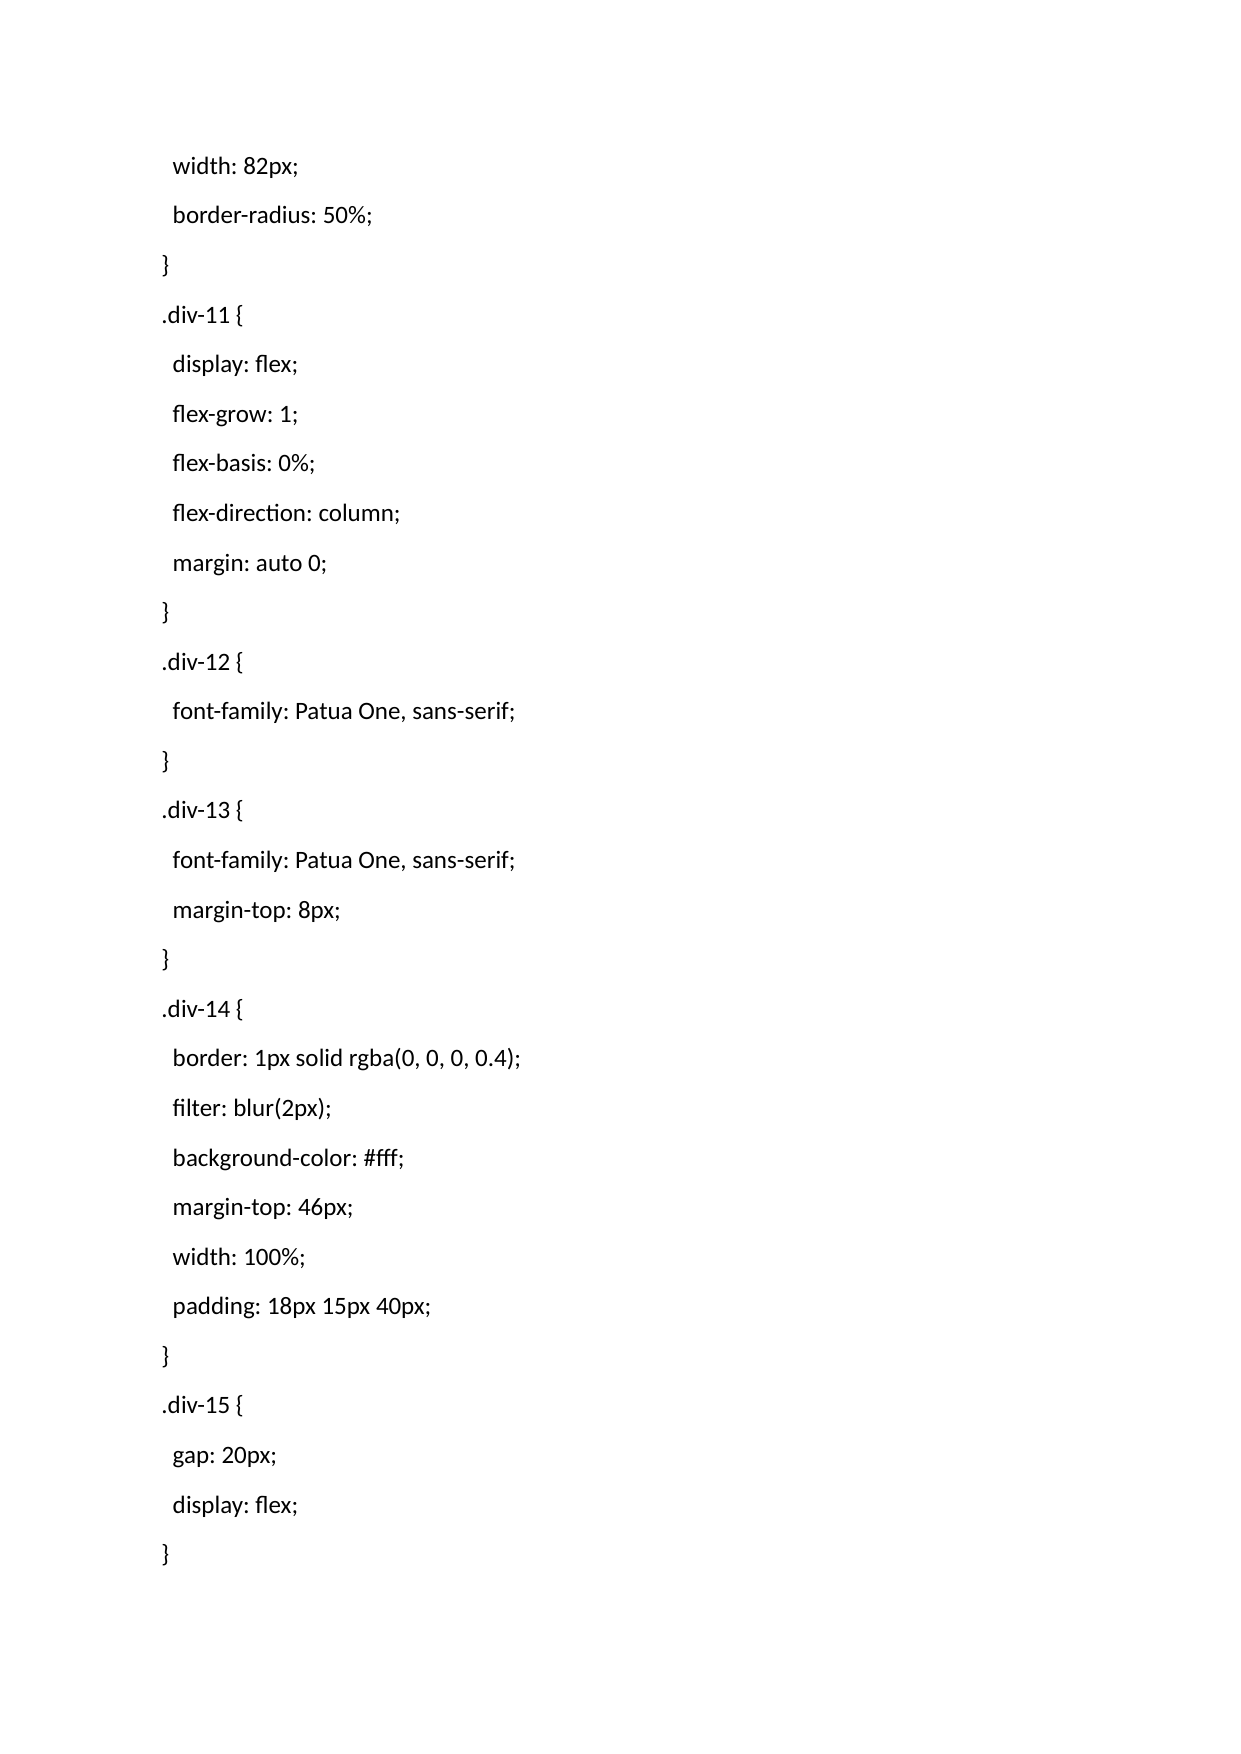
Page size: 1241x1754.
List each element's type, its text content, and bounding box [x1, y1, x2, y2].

text .div-15 { [150, 1389, 1090, 1420]
text } [150, 249, 1090, 280]
text background-color: #fff; [150, 1142, 1090, 1172]
text display: flex; [150, 1489, 1090, 1519]
text gap: 20px; [150, 1439, 1090, 1470]
text padding: 18px 15px 40px; [150, 1290, 1090, 1321]
text } [150, 745, 1090, 776]
text font-family: Patua One, sans-serif; [150, 844, 1090, 875]
text margin-top: 46px; [150, 1191, 1090, 1222]
text font-family: Patua One, sans-serif; [150, 695, 1090, 726]
text } [150, 596, 1090, 627]
text .div-14 { [150, 993, 1090, 1023]
text } [150, 943, 1090, 974]
text width: 82px; [150, 150, 1090, 181]
text flex-direction: column; [150, 497, 1090, 528]
text .div-12 { [150, 646, 1090, 676]
text flex-grow: 1; [150, 398, 1090, 428]
text margin-top: 8px; [150, 894, 1090, 924]
text flex-basis: 0%; [150, 447, 1090, 478]
text .div-11 { [150, 299, 1090, 329]
text margin: auto 0; [150, 547, 1090, 577]
text filter: blur(2px); [150, 1092, 1090, 1123]
text } [150, 1538, 1090, 1569]
text display: flex; [150, 348, 1090, 379]
text border: 1px solid rgba(0, 0, 0, 0.4); [150, 1042, 1090, 1073]
text border-radius: 50%; [150, 199, 1090, 230]
text width: 100%; [150, 1241, 1090, 1271]
text } [150, 1340, 1090, 1371]
text .div-13 { [150, 794, 1090, 825]
